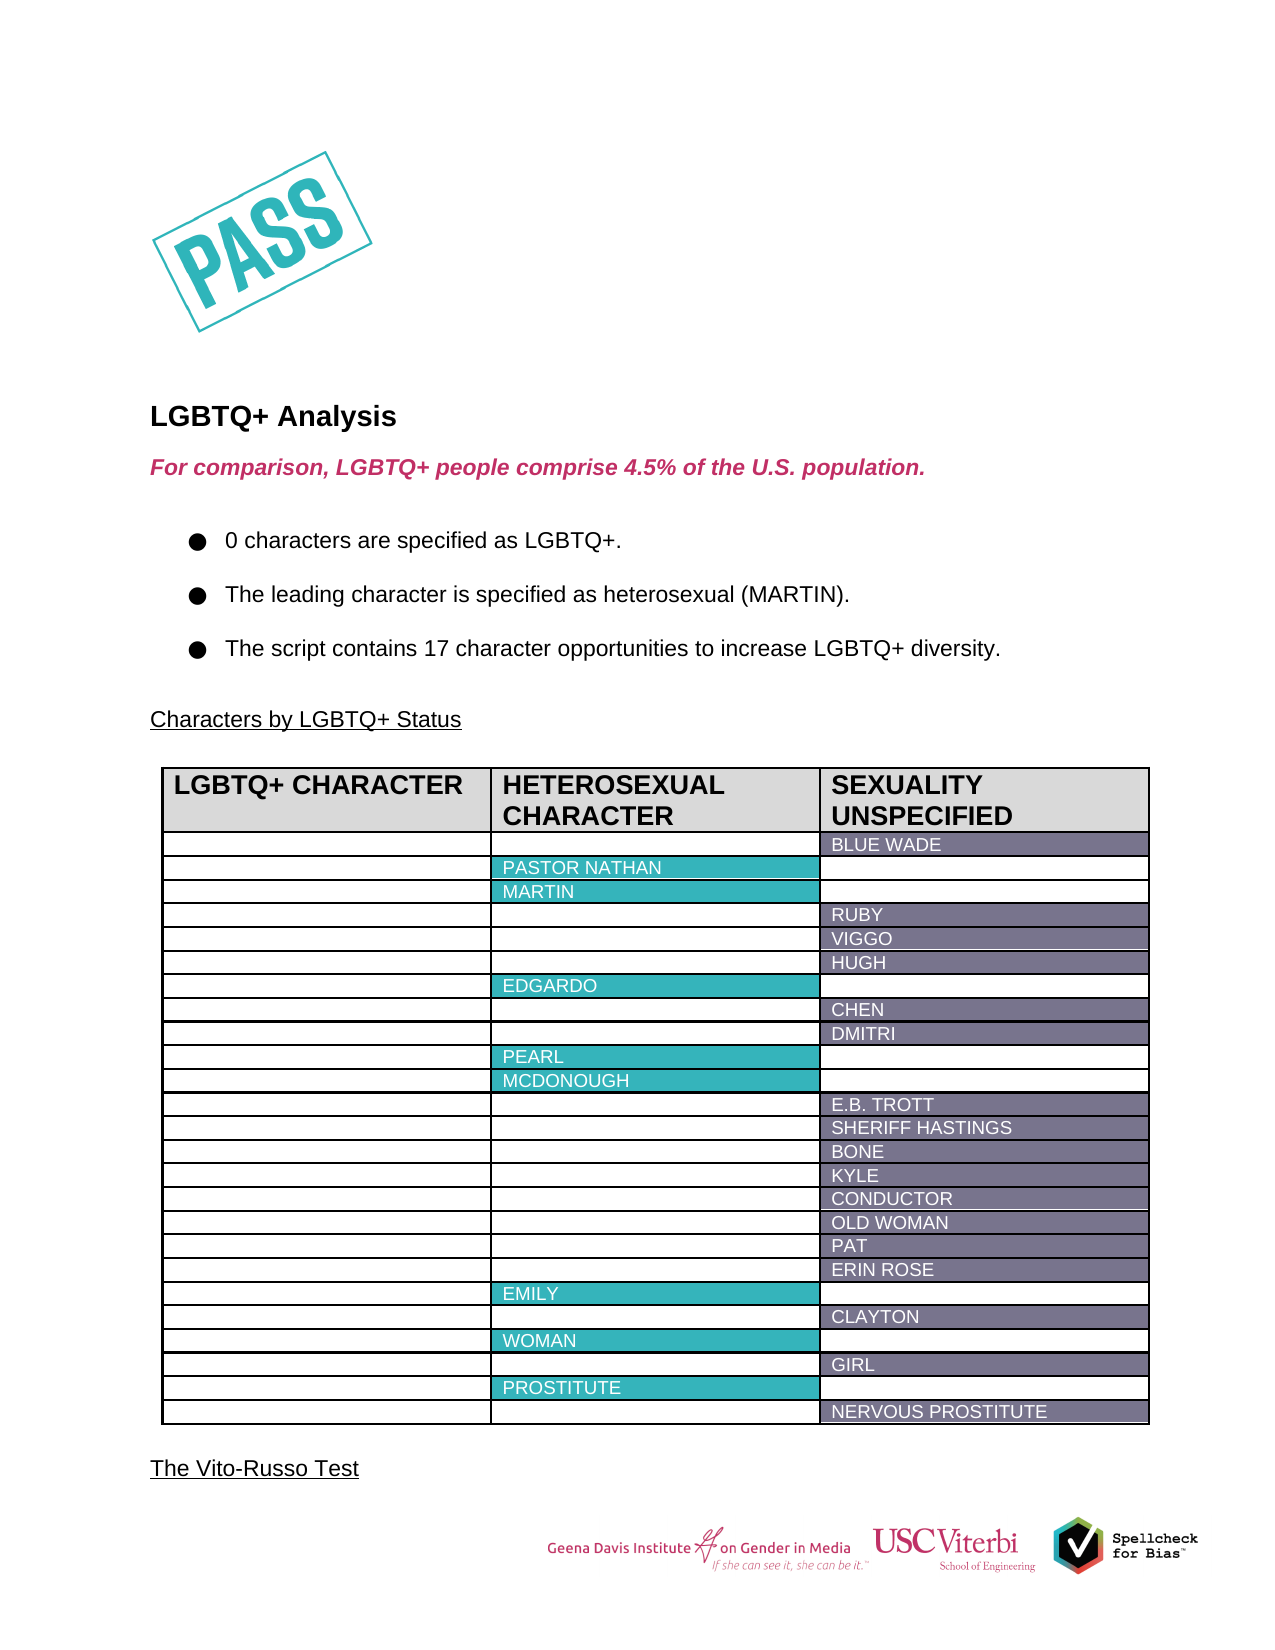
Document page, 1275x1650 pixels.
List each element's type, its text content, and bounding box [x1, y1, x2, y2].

text The Vito-Russo Test [150, 1455, 1125, 1481]
table_cell [492, 1094, 819, 1115]
table_cell [164, 1164, 490, 1186]
table_cell CHEN [821, 999, 1148, 1020]
table_cell [492, 1259, 819, 1281]
table_cell [492, 1401, 819, 1422]
table_cell [492, 952, 819, 973]
table_cell [164, 1235, 490, 1257]
table_cell NERVOUS PROSTITUTE [821, 1401, 1148, 1422]
table_cell [821, 1046, 1148, 1068]
table_cell MARTIN [492, 881, 819, 902]
table_cell BONE [821, 1141, 1148, 1162]
table_cell RUBY [821, 904, 1148, 926]
table_cell [821, 881, 1148, 902]
table_cell [164, 881, 490, 902]
table_header SEXUALITY UNSPECIFIED [821, 769, 1148, 831]
list 0 characters are specified as LGBTQ+. [187, 514, 1125, 561]
table_cell [492, 833, 819, 855]
table_cell [164, 1330, 490, 1351]
text For comparison, LGBTQ+ people comprise 4.5% of the U.S. population. [150, 454, 1125, 480]
table_cell BLUE WADE [821, 833, 1148, 855]
table_cell EDGARDO [492, 975, 819, 997]
table_cell [164, 1141, 490, 1162]
table_cell [164, 1401, 490, 1422]
table_cell [164, 1188, 490, 1209]
table_cell [492, 1164, 819, 1186]
table_cell CLAYTON [821, 1306, 1148, 1328]
table_cell [164, 1306, 490, 1328]
table_cell MCDONOUGH [492, 1070, 819, 1091]
table_cell [492, 904, 819, 926]
table_cell [821, 975, 1148, 997]
picture [532, 1515, 1212, 1577]
table_header LGBTQ+ CHARACTER [164, 769, 490, 831]
text Characters by LGBTQ+ Status [150, 706, 1125, 733]
table_cell [164, 952, 490, 973]
table_cell [492, 1306, 819, 1328]
table_cell [164, 975, 490, 997]
table_cell PASTOR NATHAN [492, 857, 819, 878]
table_cell WOMAN [492, 1330, 819, 1351]
table_cell [164, 1070, 490, 1091]
table_cell SHERIFF HASTINGS [821, 1117, 1148, 1139]
table_cell [492, 1188, 819, 1209]
table_cell EMILY [492, 1283, 819, 1304]
table_cell [164, 1023, 490, 1044]
table_cell [492, 1023, 819, 1044]
table_cell [821, 1377, 1148, 1399]
table_cell [492, 1212, 819, 1233]
table_cell OLD WOMAN [821, 1212, 1148, 1233]
table_cell [821, 1330, 1148, 1351]
table_cell [164, 1046, 490, 1068]
table_cell [821, 857, 1148, 878]
table_cell [492, 1141, 819, 1162]
table_cell [492, 1354, 819, 1375]
table_cell [164, 1354, 490, 1375]
table_cell [164, 857, 490, 878]
table_cell [492, 1117, 819, 1139]
table_cell [164, 928, 490, 949]
table_header HETEROSEXUAL CHARACTER [492, 769, 819, 831]
table_cell GIRL [821, 1354, 1148, 1375]
table_cell ERIN ROSE [821, 1259, 1148, 1281]
table_cell PROSTITUTE [492, 1377, 819, 1399]
table_cell [164, 904, 490, 926]
table_cell [164, 1377, 490, 1399]
table_cell [164, 1212, 490, 1233]
list The leading character is specified as heterosexual (MARTIN). [187, 568, 1125, 615]
picture [150, 150, 375, 335]
table_cell VIGGO [821, 928, 1148, 949]
table_cell PEARL [492, 1046, 819, 1068]
table_cell PAT [821, 1235, 1148, 1257]
table_cell [164, 1259, 490, 1281]
text LGBTQ+ Analysis [150, 399, 1125, 432]
table_cell KYLE [821, 1164, 1148, 1186]
table_cell [821, 1283, 1148, 1304]
table_cell [492, 1235, 819, 1257]
table_cell CONDUCTOR [821, 1188, 1148, 1209]
table_cell [164, 1117, 490, 1139]
table_cell HUGH [821, 952, 1148, 973]
list The script contains 17 character opportunities to increase LGBTQ+ diversity. [187, 622, 1125, 669]
table_cell [164, 1283, 490, 1304]
table_cell [492, 999, 819, 1020]
table_cell [821, 1070, 1148, 1091]
table_cell [164, 999, 490, 1020]
table_cell E.B. TROTT [821, 1094, 1148, 1115]
table_cell DMITRI [821, 1023, 1148, 1044]
table_cell [492, 928, 819, 949]
table_cell [164, 1094, 490, 1115]
table_cell [164, 833, 490, 855]
